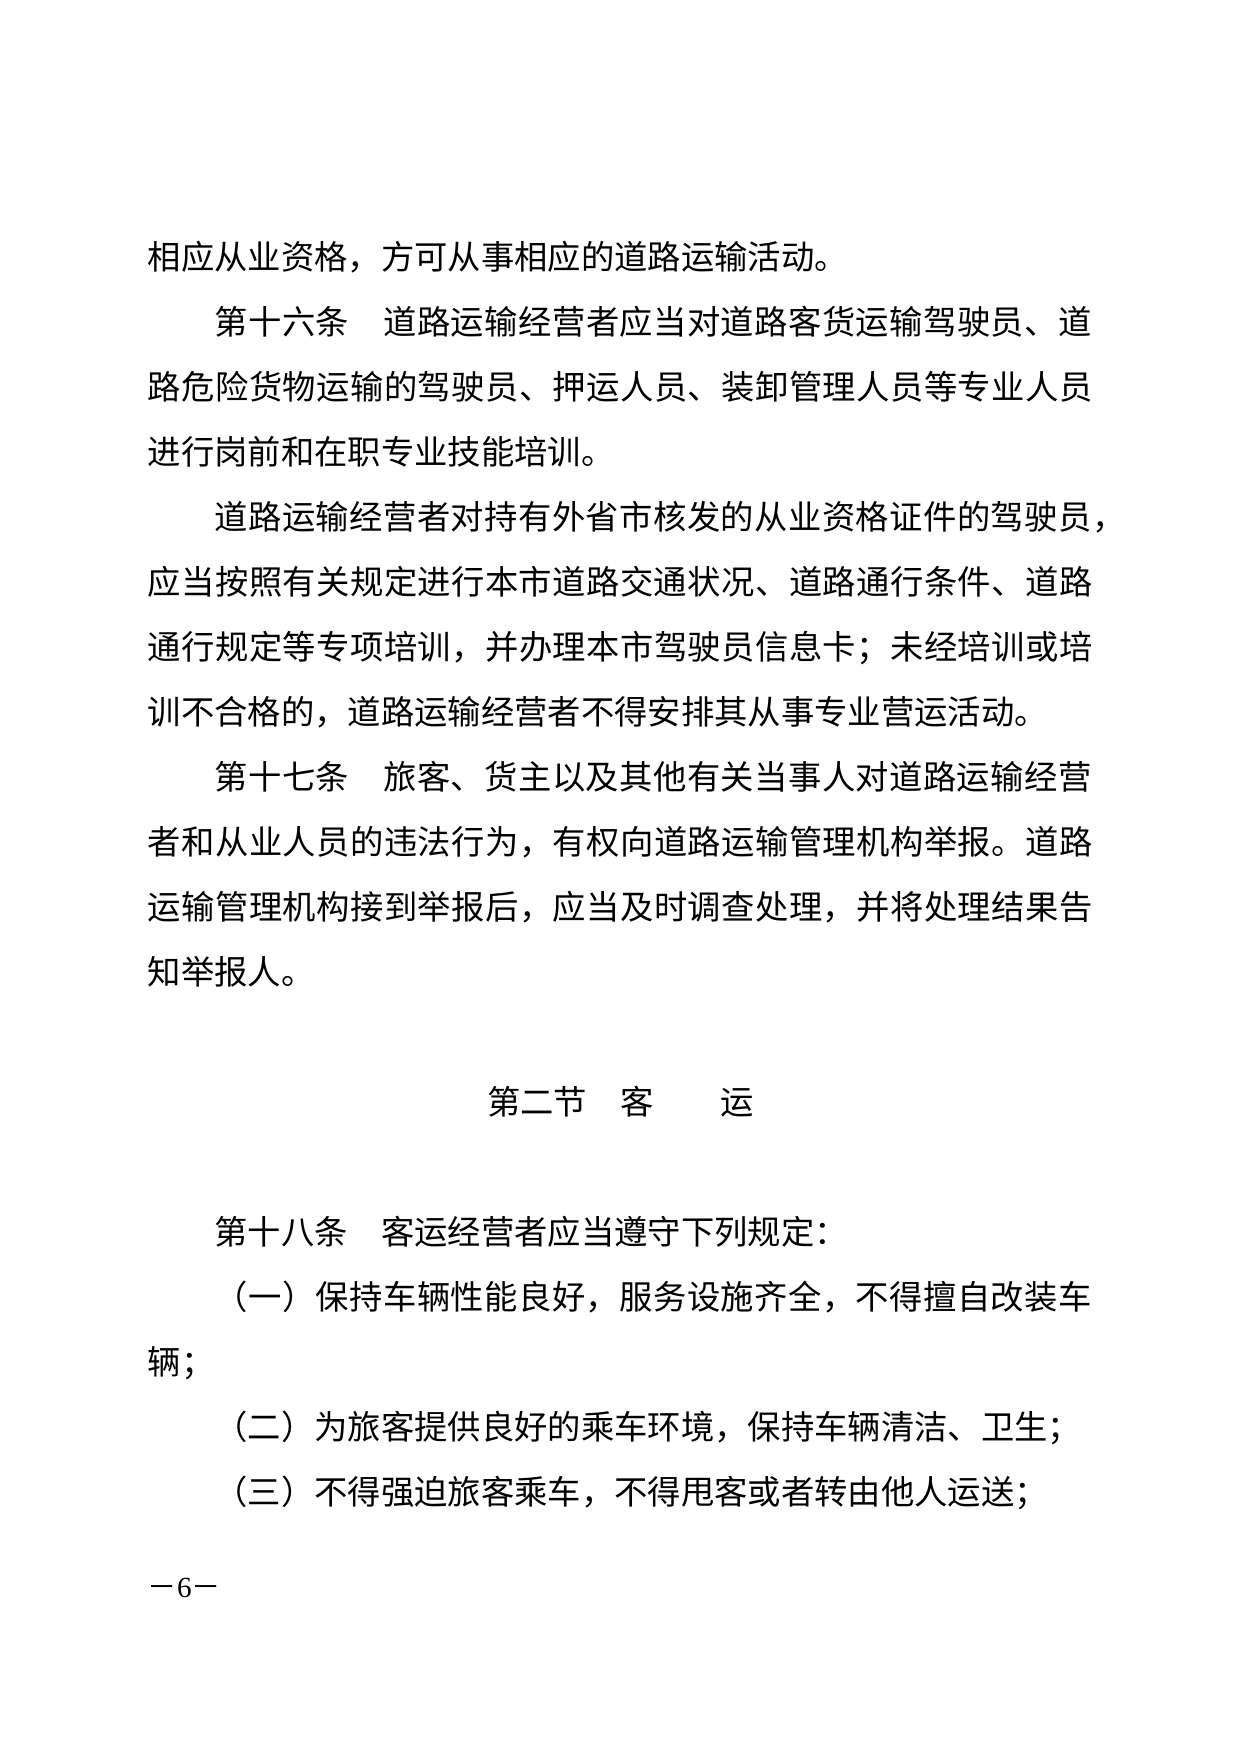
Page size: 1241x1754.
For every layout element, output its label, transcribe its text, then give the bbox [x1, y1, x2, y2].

text 第二节 客 运 [148, 1067, 1092, 1132]
text 第十六条 道路运输经营者应当对道路客货运输驾驶员、道路危险货物运输的驾驶员、押运人员、装卸管理人员等专业人员进行岗前和在职专业技能培训。 [148, 287, 1092, 482]
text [148, 222, 1092, 287]
text 第十七条 旅客、货主以及其他有关当事人对道路运输经营者和从业人员的违法行为，有权向道路运输管理机构举报。道路运输管理机构接到举报后，应当及时调查处理，并将处理结果告知举报人。 [148, 742, 1092, 1002]
text 道路运输经营者对持有外省市核发的从业资格证件的驾驶员，应当按照有关规定进行本市道路交通状况、道路通行条件、道路通行规定等专项培训，并办理本市驾驶员信息卡；未经培训或培训不合格的，道路运输经营者不得安排其从事专业营运活动。 [148, 482, 1092, 742]
text （三）不得强迫旅客乘车，不得甩客或者转由他人运送； [148, 1457, 1092, 1522]
text （二）为旅客提供良好的乘车环境，保持车辆清洁、卫生； [148, 1392, 1092, 1457]
text 第十八条 客运经营者应当遵守下列规定： [148, 1197, 1092, 1262]
text （一）保持车辆性能良好，服务设施齐全，不得擅自改装车辆； [148, 1262, 1092, 1392]
